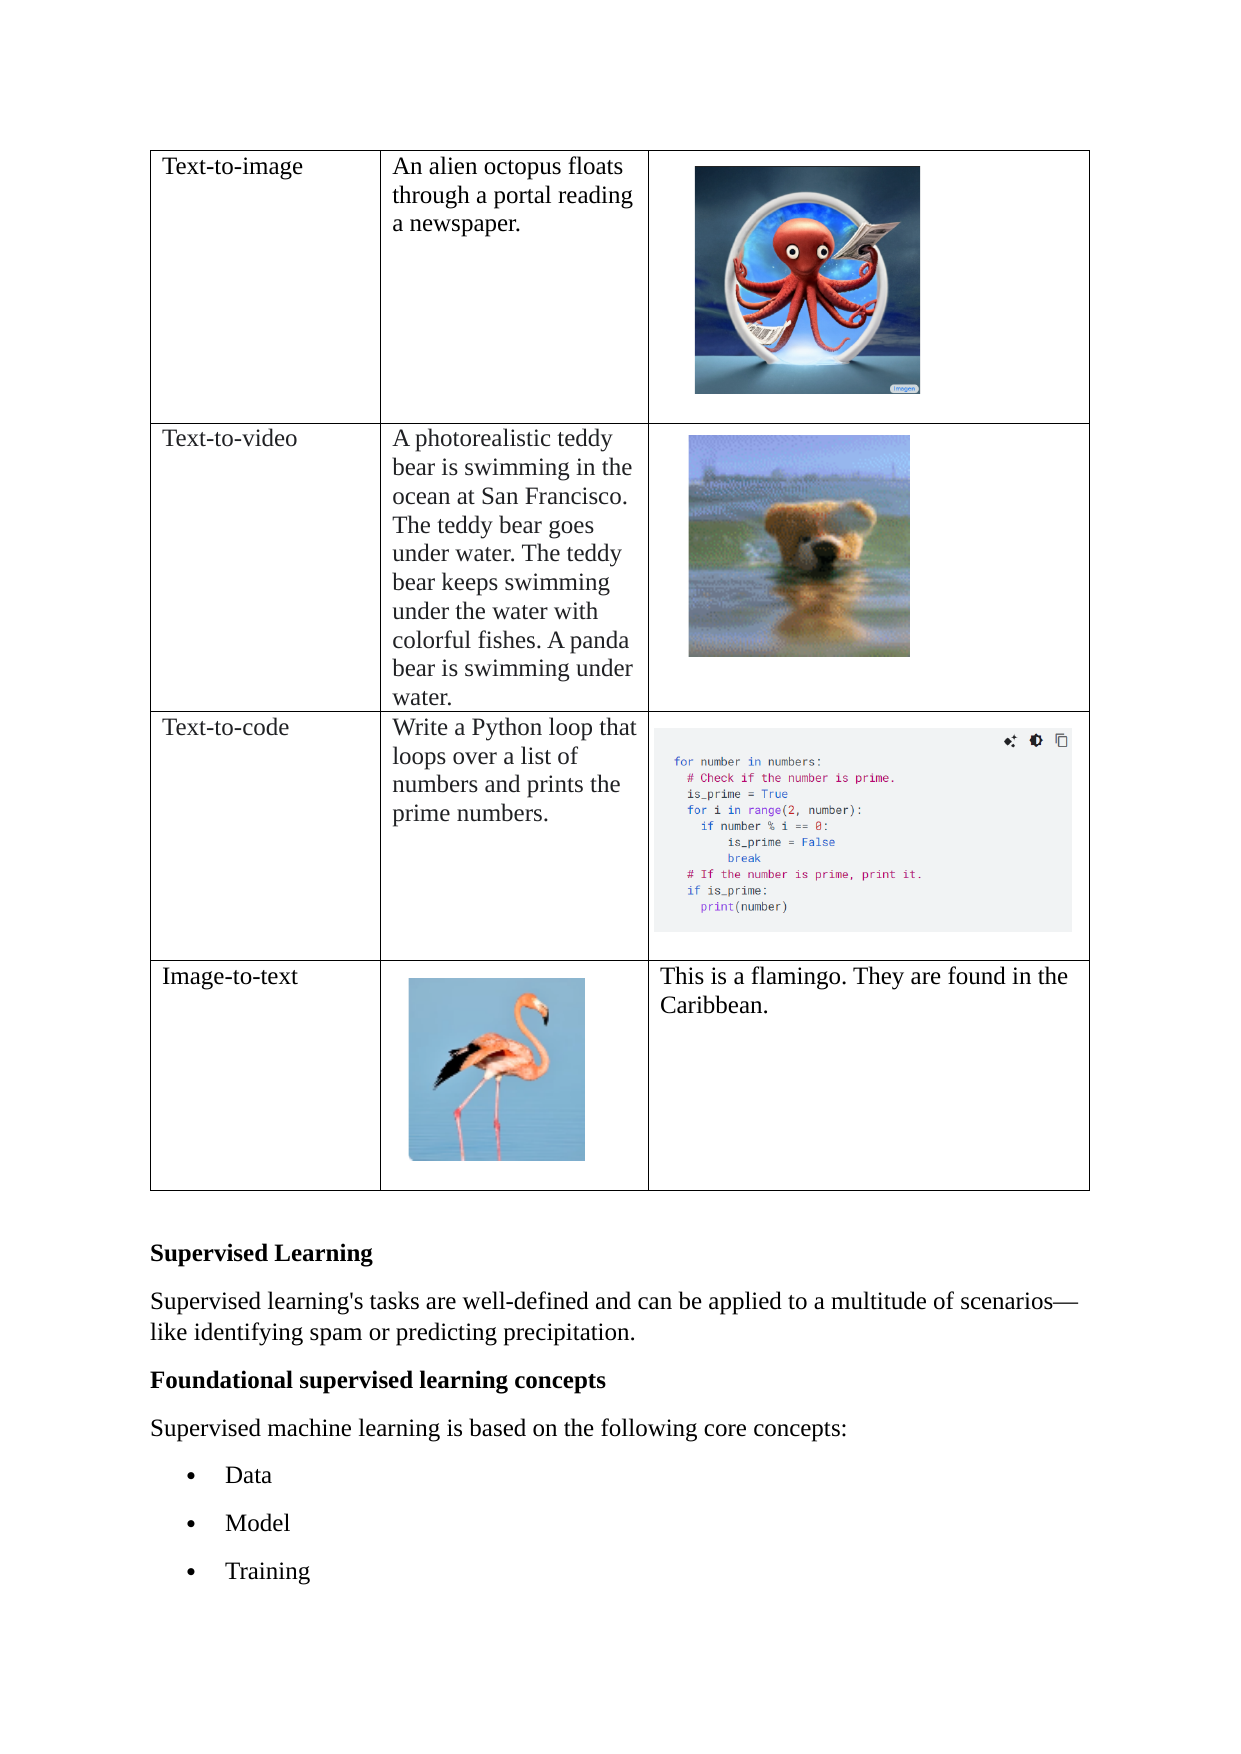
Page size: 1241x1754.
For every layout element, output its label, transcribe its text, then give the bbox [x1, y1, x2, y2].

table_cell Text-to-video [151, 424, 380, 711]
table_cell This is a flamingo. They are found in the Caribbean. [649, 961, 1089, 1190]
table_cell [381, 961, 648, 1190]
picture [694, 166, 921, 394]
table_cell Image-to-text [151, 961, 380, 1190]
picture [654, 728, 1072, 932]
table_cell A photorealistic teddy bear is swimming in the ocean at San Francisco. The teddy bear goes under water. The teddy bear keeps swimming under the water with colorful fishes. A panda bear is swimming under water. [381, 424, 648, 711]
table_cell Write a Python loop that loops over a list of numbers and prints the prime numbers. [381, 712, 648, 960]
text Supervised machine learning is based on the following core concepts: [150, 1413, 1090, 1441]
text Supervised learning's tasks are well-defined and can be applied to a multitude of scenarios—like identifying spam or predicting precipitation. [150, 1286, 1090, 1346]
table_cell [649, 424, 1089, 711]
picture [688, 435, 910, 657]
picture [408, 978, 585, 1161]
list Model [187, 1508, 1090, 1537]
text Foundational supervised learning concepts [150, 1365, 1090, 1394]
text Supervised Learning [150, 1238, 1090, 1267]
table_cell Text-to-code [151, 712, 380, 960]
list Data [187, 1460, 1090, 1489]
table_cell Text-to-image [151, 151, 380, 422]
table_cell [649, 712, 1089, 960]
table_cell [649, 151, 1089, 422]
table_cell An alien octopus floats through a portal reading a newspaper. [381, 151, 648, 422]
list Training [187, 1556, 1090, 1584]
